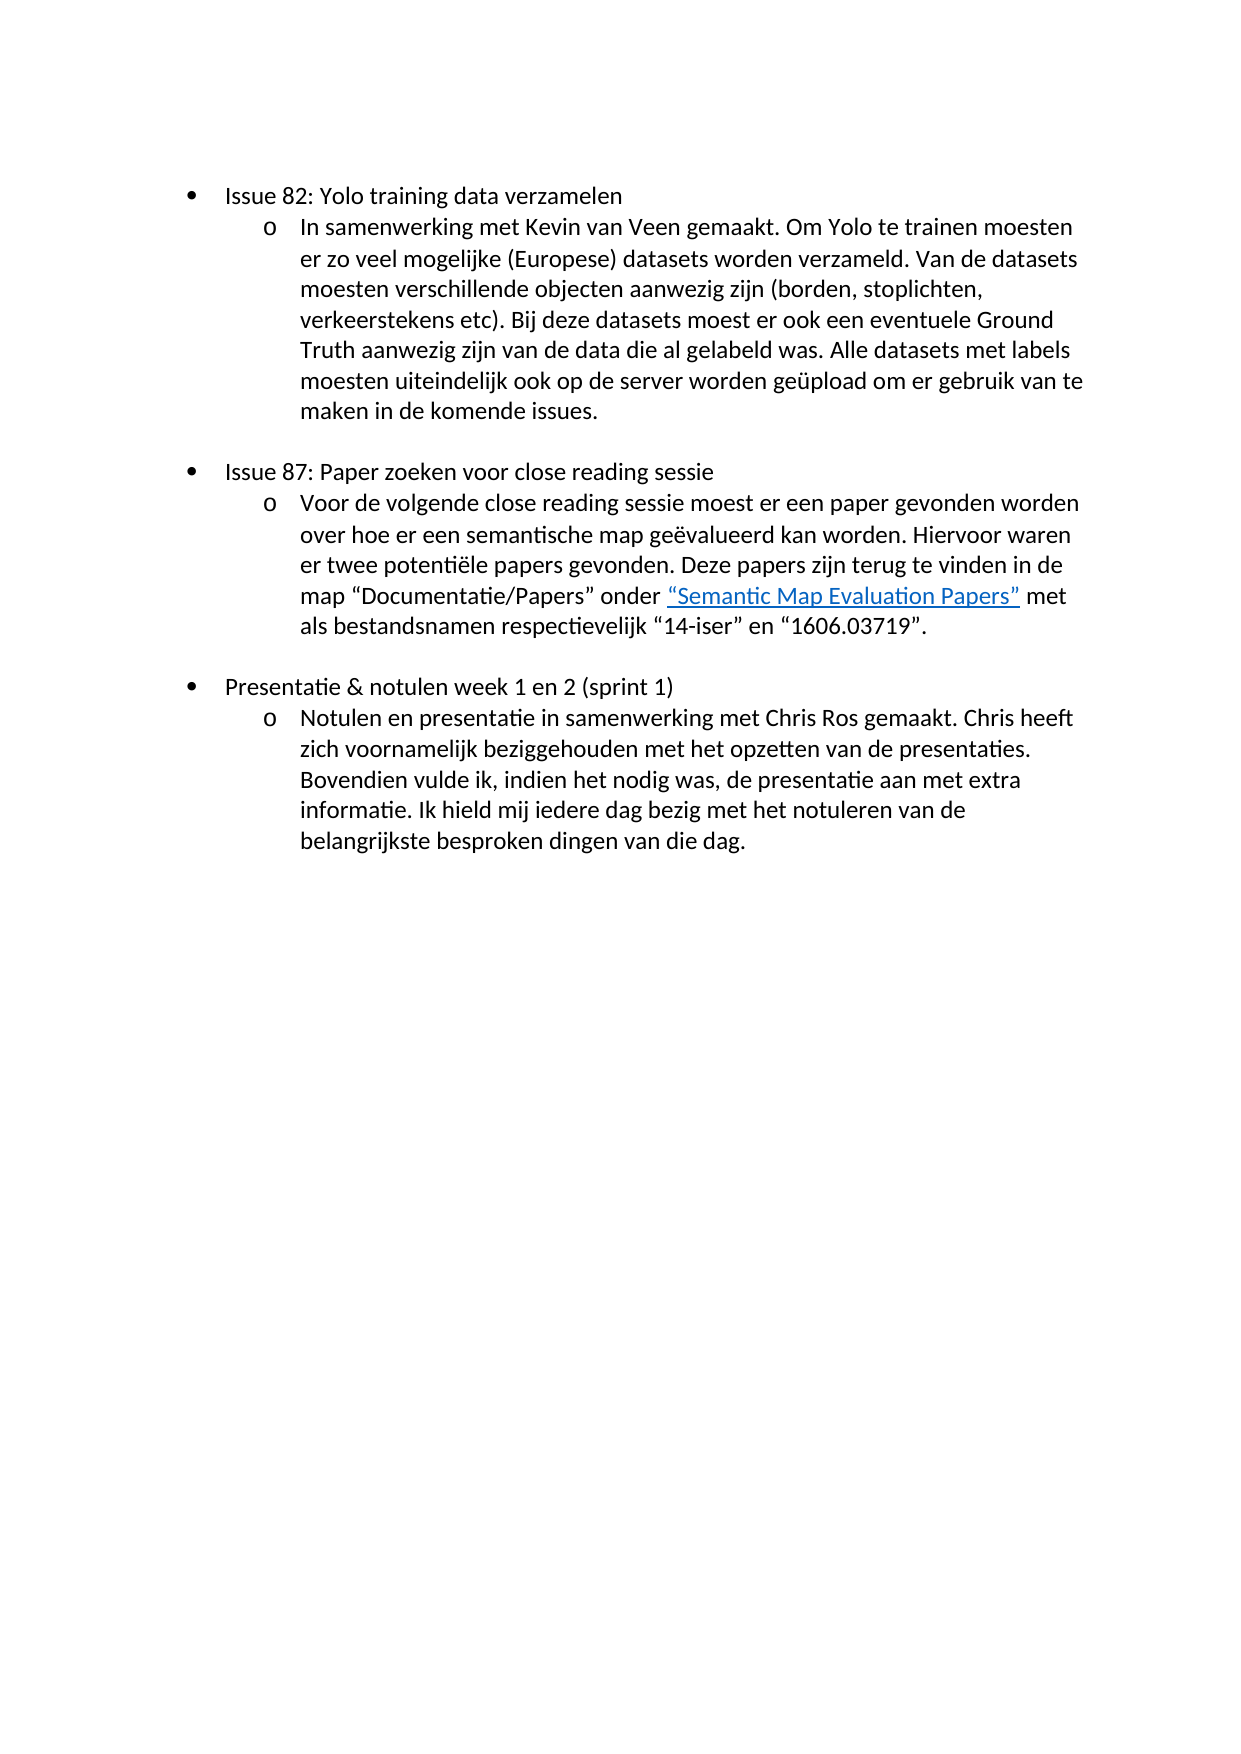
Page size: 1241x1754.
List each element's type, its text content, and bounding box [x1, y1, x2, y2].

list Presentatie & notulen week 1 en 2 (sprint 1) [187, 671, 1090, 702]
list Issue 87: Paper zoeken voor close reading sessie [187, 456, 1090, 487]
list Voor de volgende close reading sessie moest er een paper gevonden worden over hoe er een semantische map geëvalueerd kan worden. Hiervoor waren er twee potentiële papers gevonden. Deze papers zijn terug te vinden in de map “Documentatie/Papers” onder “Semantic Map Evaluation Papers” met als bestandsnamen respectievelijk “14-iser” en “1606.03719”. [262, 487, 1090, 641]
list Notulen en presentatie in samenwerking met Chris Ros gemaakt. Chris heeft zich voornamelijk beziggehouden met het opzetten van de presentaties. Bovendien vulde ik, indien het nodig was, de presentatie aan met extra informatie. Ik hield mij iedere dag bezig met het notuleren van de belangrijkste besproken dingen van die dag. [262, 702, 1090, 856]
list In samenwerking met Kevin van Veen gemaakt. Om Yolo te trainen moesten er zo veel mogelijke (Europese) datasets worden verzameld. Van de datasets moesten verschillende objecten aanwezig zijn (borden, stoplichten, verkeerstekens etc). Bij deze datasets moest er ook een eventuele Ground Truth aanwezig zijn van de data die al gelabeld was. Alle datasets met labels moesten uiteindelijk ook op de server worden geüpload om er gebruik van te maken in de komende issues. [262, 211, 1090, 426]
list Issue 82: Yolo training data verzamelen [187, 181, 1090, 211]
